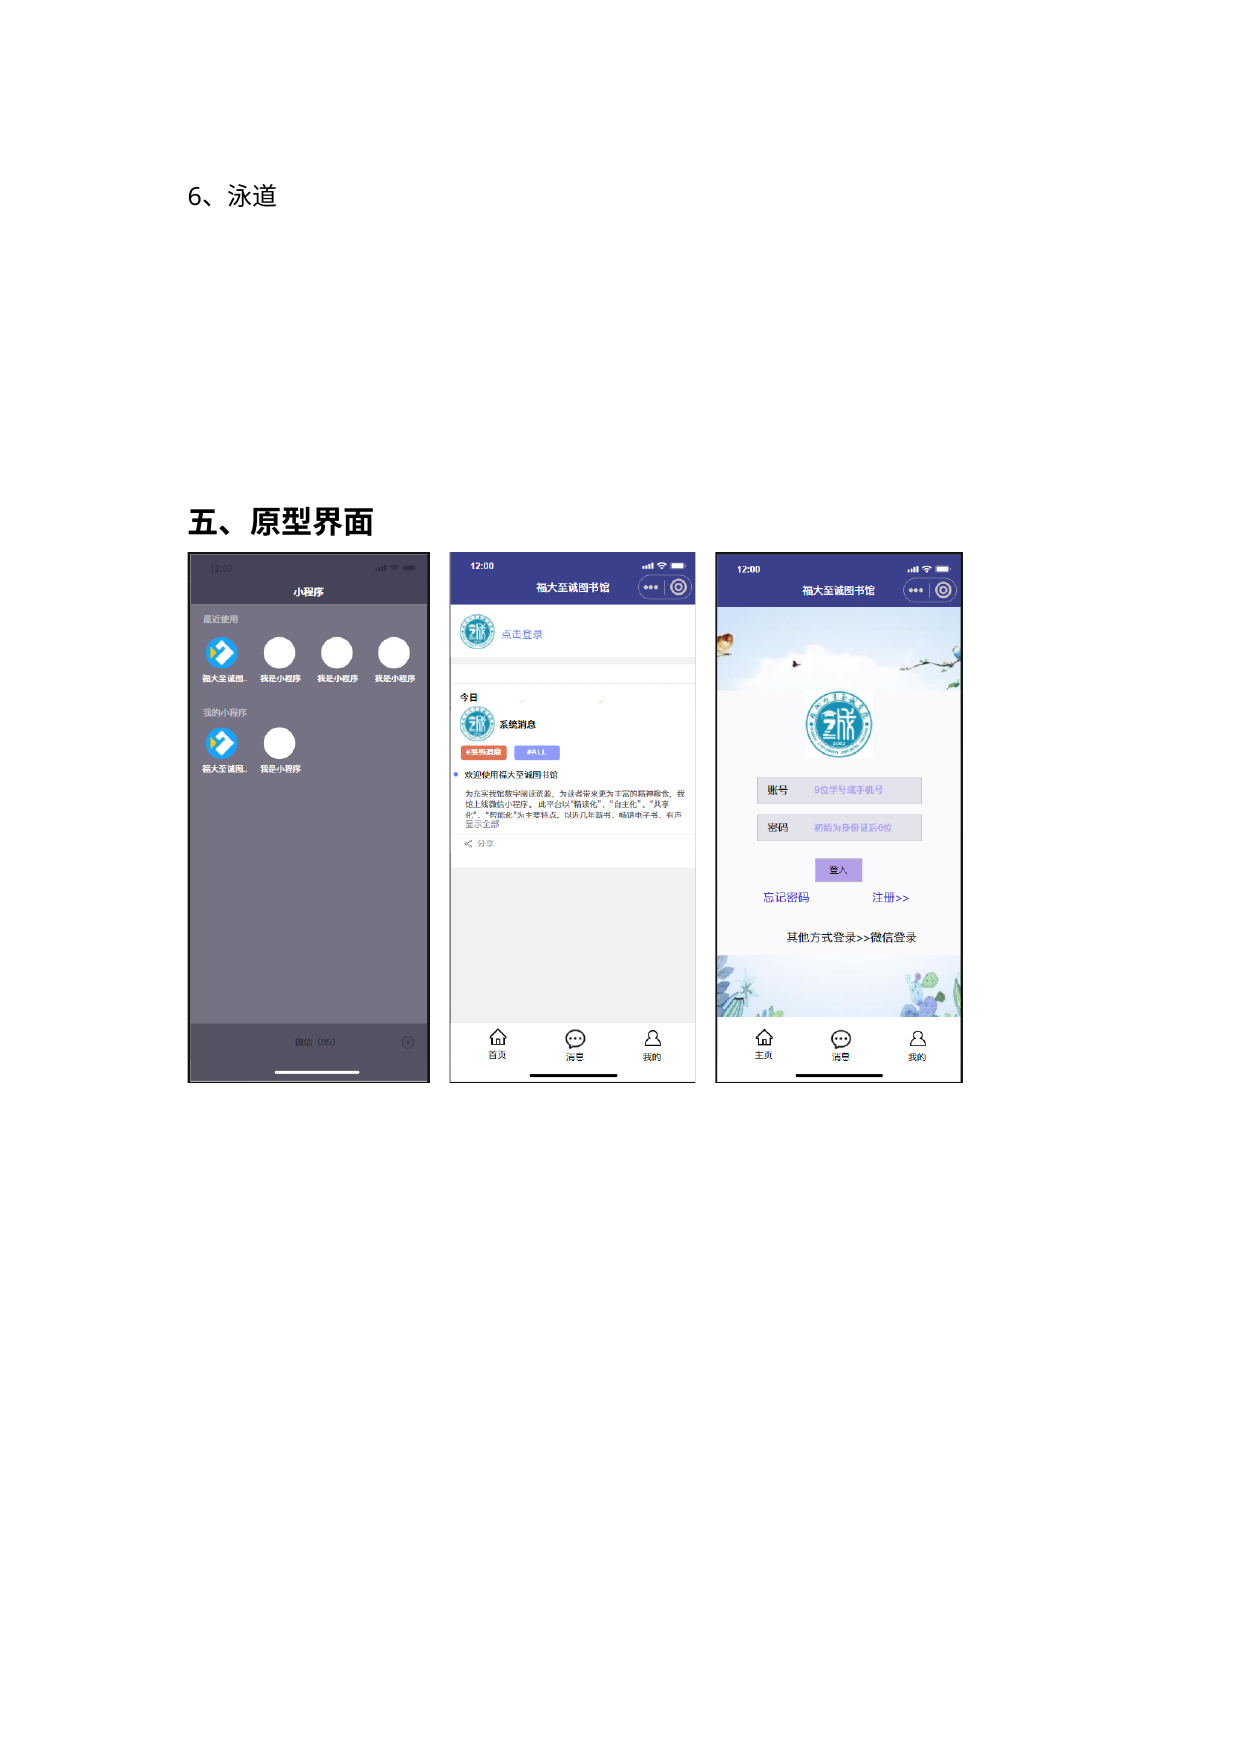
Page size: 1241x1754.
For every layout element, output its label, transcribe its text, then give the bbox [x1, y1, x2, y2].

list 原型界面 [187, 487, 1053, 552]
list 泳道 [187, 162, 1053, 227]
picture [449, 552, 696, 1083]
picture [715, 552, 963, 1083]
picture [187, 552, 430, 1083]
